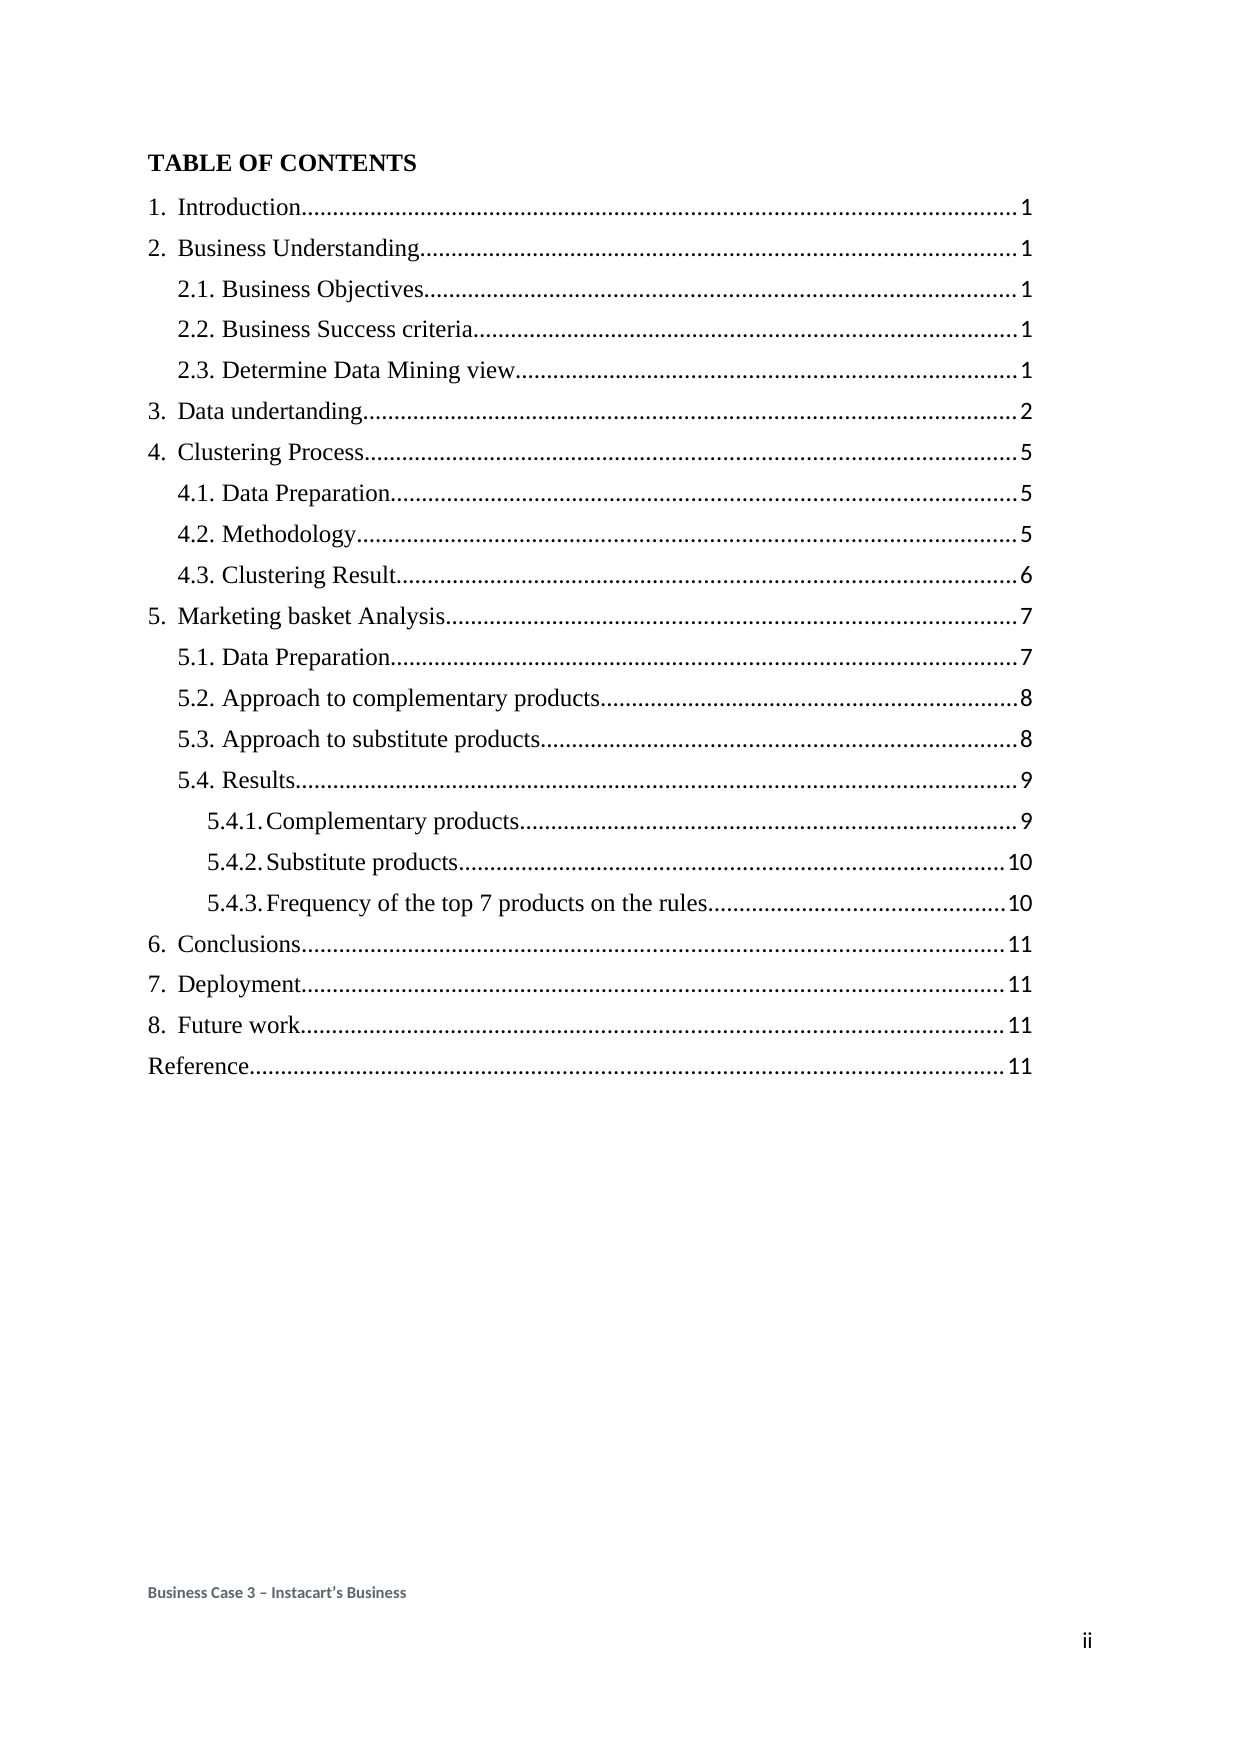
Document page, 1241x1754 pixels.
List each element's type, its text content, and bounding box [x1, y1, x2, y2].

text 5.2. Approach to complementary products 8 [148, 682, 1092, 713]
text TABLE OF coNtenTs [148, 148, 1092, 176]
text 2.2. Business Success criteria 1 [148, 314, 1092, 344]
text 8. Future work 11 [148, 1009, 1092, 1040]
text 3. Data undertanding 2 [148, 396, 1092, 426]
text 5. Marketing basket Analysis 7 [148, 600, 1092, 631]
text 4.1. Data Preparation 5 [148, 477, 1092, 508]
text 5.1. Data Preparation 7 [148, 641, 1092, 672]
text 5.4.1. Complementary products 9 [148, 805, 1092, 835]
text 5.4.2. Substitute products 10 [148, 846, 1092, 876]
text Reference 11 [148, 1051, 1092, 1081]
text 6. Conclusions 11 [148, 928, 1092, 958]
text 2.1. Business Objectives 1 [148, 273, 1092, 303]
text 4.3. Clustering Result 6 [148, 559, 1092, 590]
text 2. Business Understanding 1 [148, 232, 1092, 262]
text 4. Clustering Process 5 [148, 436, 1092, 467]
text 4.2. Methodology 5 [148, 518, 1092, 549]
text 5.4. Results 9 [148, 764, 1092, 794]
text 1. Introduction 1 [148, 191, 1092, 221]
text 2.3. Determine Data Mining view 1 [148, 354, 1092, 385]
text 7. Deployment 11 [148, 969, 1092, 999]
text 5.3. Approach to substitute products 8 [148, 723, 1092, 753]
text 5.4.3. Frequency of the top 7 products on the rules 10 [148, 887, 1092, 917]
